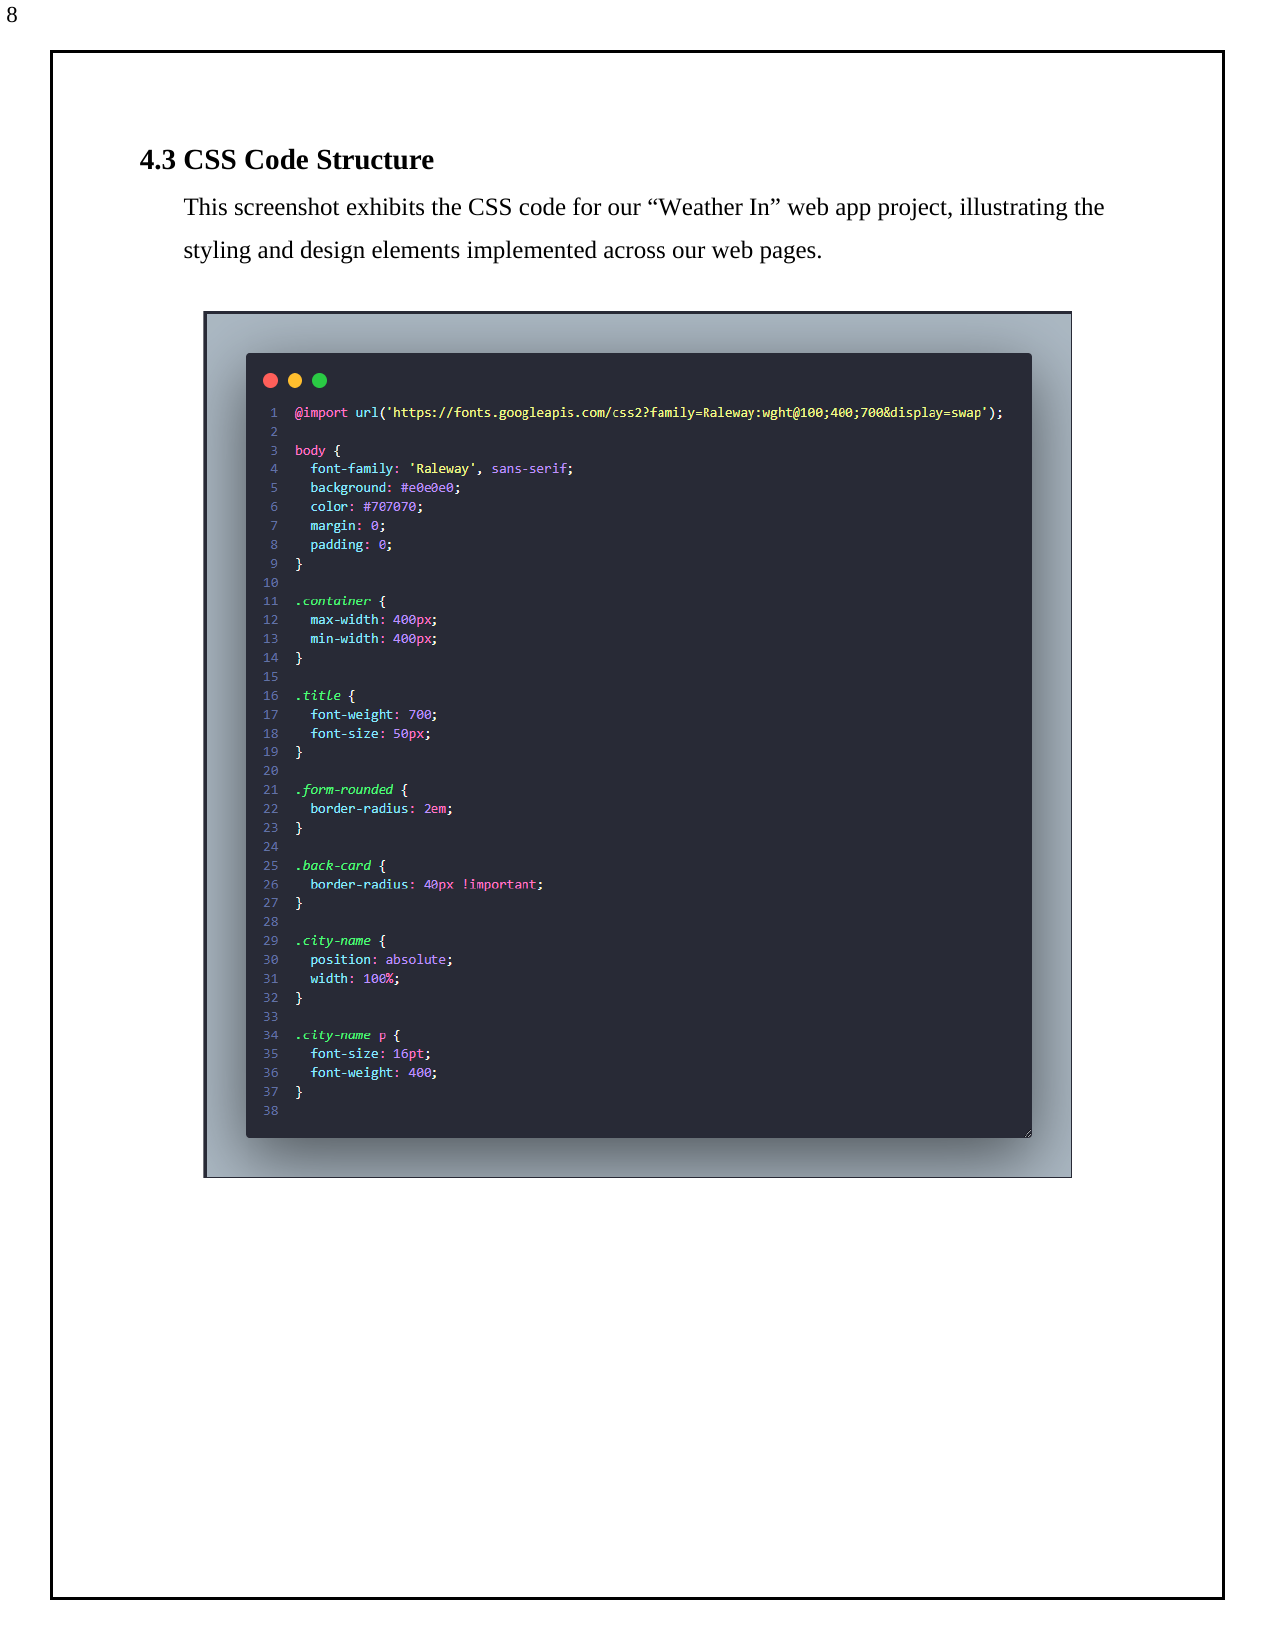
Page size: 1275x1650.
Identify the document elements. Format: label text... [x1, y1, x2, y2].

picture [203, 311, 1072, 1178]
text This screenshot exhibits the CSS code for our “Weather In” web app project, illustrating the styling and design elements implemented across our web pages. [183, 192, 1137, 264]
subtitle CSS Code Structure [139, 142, 1177, 175]
